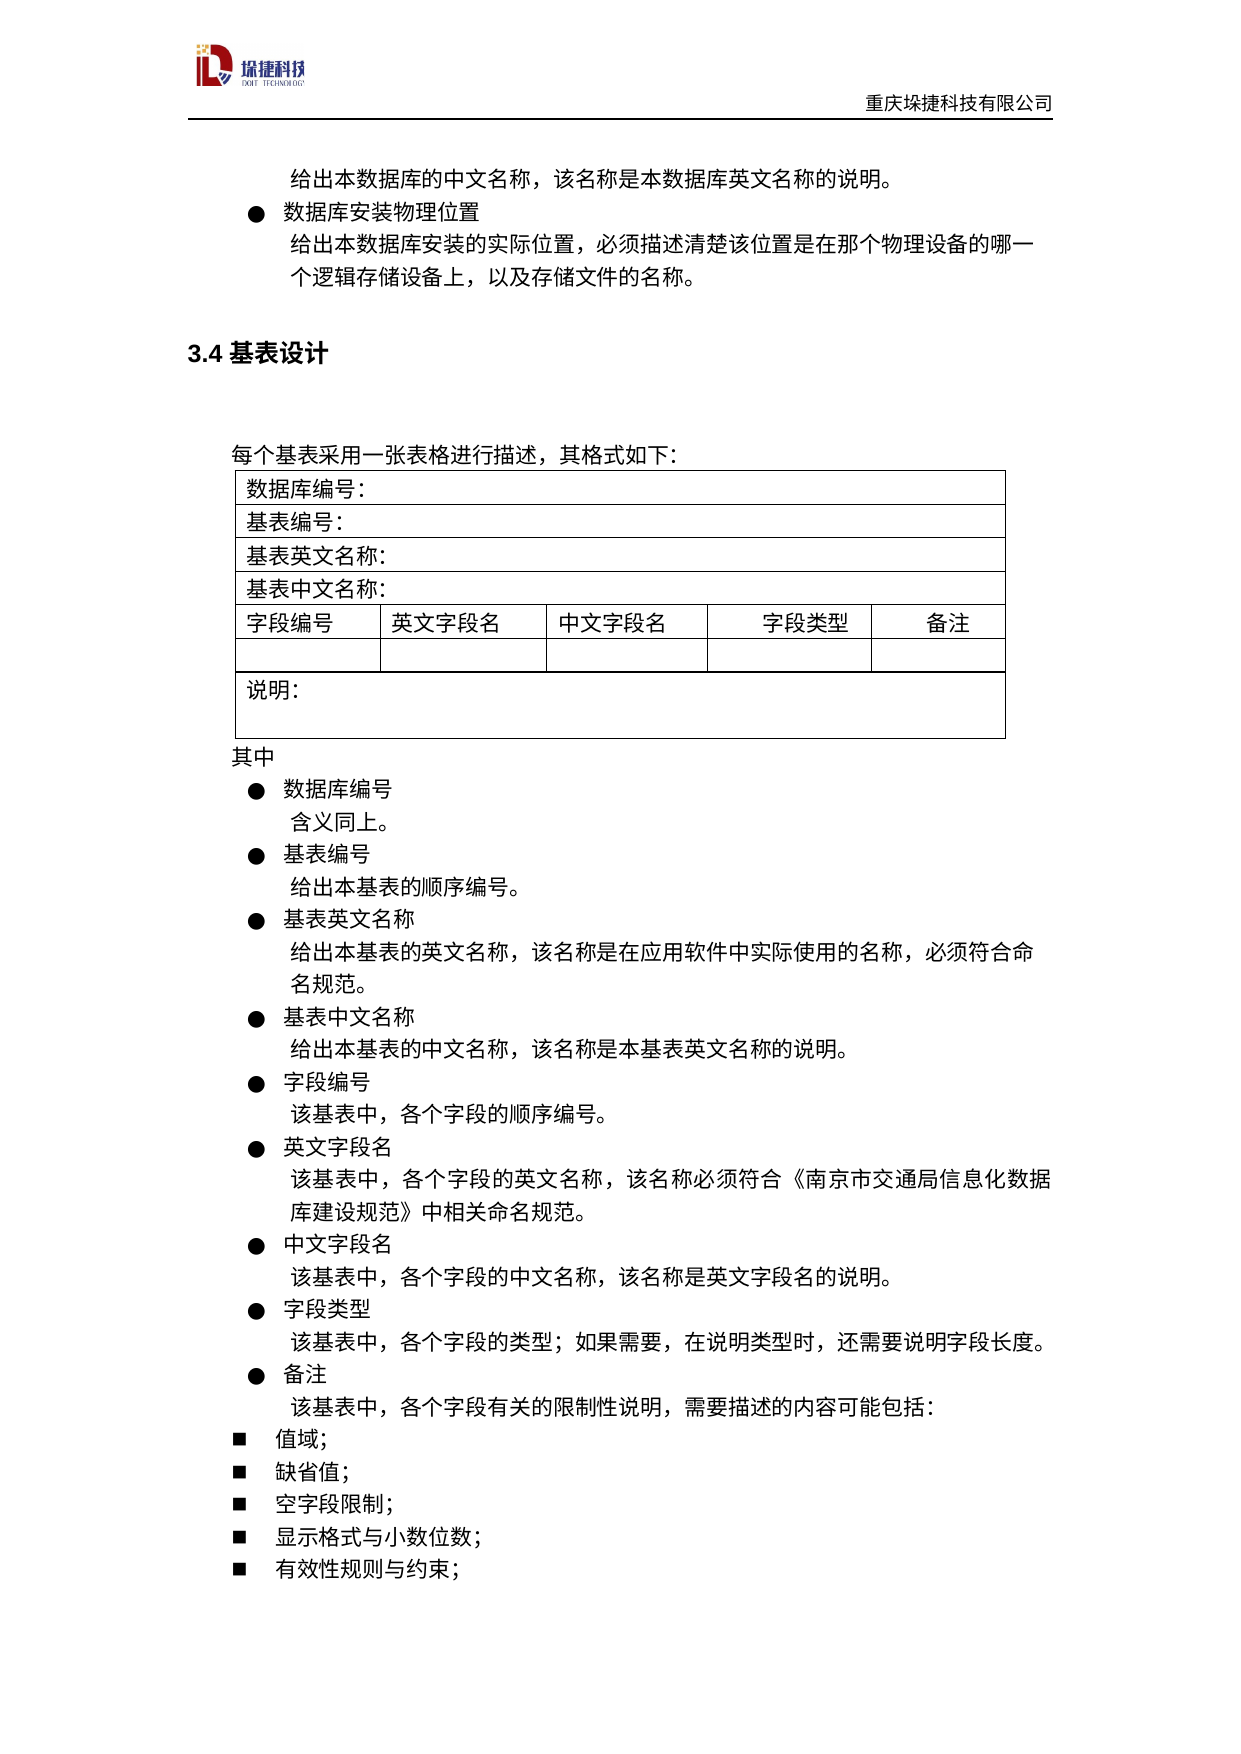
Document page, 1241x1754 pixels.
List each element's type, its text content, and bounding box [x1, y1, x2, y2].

text 数据库安装物理位置 [247, 194, 1053, 227]
table_cell 英文字段名 [381, 605, 546, 638]
text 给出本基表的英文名称，该名称是在应用软件中实际使用的名称，必须符合命 [247, 934, 1053, 967]
list 空字段限制； [187, 1487, 1053, 1519]
text 基表英文名称 [247, 902, 1053, 934]
table_cell 字段编号 [236, 605, 380, 638]
text 名规范。 [247, 967, 1053, 999]
table_header 数据库编号： [236, 471, 1005, 504]
text 该基表中，各个字段的顺序编号。 [247, 1097, 1053, 1129]
table_cell 备注 [872, 605, 1005, 638]
list 缺省值； [187, 1454, 1053, 1487]
text 给出本数据库安装的实际位置，必须描述清楚该位置是在那个物理设备的哪一 [247, 227, 1053, 259]
text 备注 [247, 1357, 1053, 1389]
text 给出本基表的中文名称，该名称是本基表英文名称的说明。 [247, 1032, 1053, 1064]
text 字段类型 [247, 1292, 1053, 1324]
text 英文字段名 [247, 1129, 1053, 1162]
table_cell 基表中文名称： [236, 572, 1005, 604]
table_cell 字段类型 [708, 605, 871, 638]
table_cell 基表英文名称： [236, 538, 1005, 571]
text 该基表中，各个字段的中文名称，该名称是英文字段名的说明。 [247, 1259, 1053, 1292]
subtitle 基表设计 [187, 319, 1053, 384]
text 其中 [187, 739, 1053, 772]
list 有效性规则与约束； [187, 1552, 1053, 1584]
table_cell 基表编号： [236, 505, 1005, 537]
text 数据库编号 [247, 772, 1053, 804]
list 显示格式与小数位数； [187, 1519, 1053, 1552]
table_cell [708, 639, 871, 671]
text 该基表中，各个字段的类型；如果需要，在说明类型时，还需要说明字段长度。 [247, 1324, 1053, 1357]
text 基表编号 [247, 837, 1053, 869]
picture [195, 43, 304, 86]
table_cell [872, 639, 1005, 671]
table_cell [381, 639, 546, 671]
text 个逻辑存储设备上，以及存储文件的名称。 [247, 259, 1053, 292]
text 含义同上。 [247, 804, 1053, 837]
text 字段编号 [247, 1064, 1053, 1097]
table_cell [236, 639, 380, 671]
text 该基表中，各个字段有关的限制性说明，需要描述的内容可能包括： [247, 1389, 1053, 1422]
text 每个基表采用一张表格进行描述，其格式如下： [187, 438, 1053, 470]
text 中文字段名 [247, 1227, 1053, 1259]
table_cell 中文字段名 [547, 605, 707, 638]
text 给出本数据库的中文名称，该名称是本数据库英文名称的说明。 [247, 162, 1053, 194]
text 该基表中，各个字段的英文名称，该名称必须符合《南京市交通局信息化数据库建设规范》中相关命名规范。 [290, 1162, 1053, 1227]
table_cell 说明： [236, 673, 1005, 738]
text 基表中文名称 [247, 999, 1053, 1032]
text 给出本基表的顺序编号。 [247, 869, 1053, 902]
list 值域； [187, 1422, 1053, 1454]
table_cell [547, 639, 707, 671]
